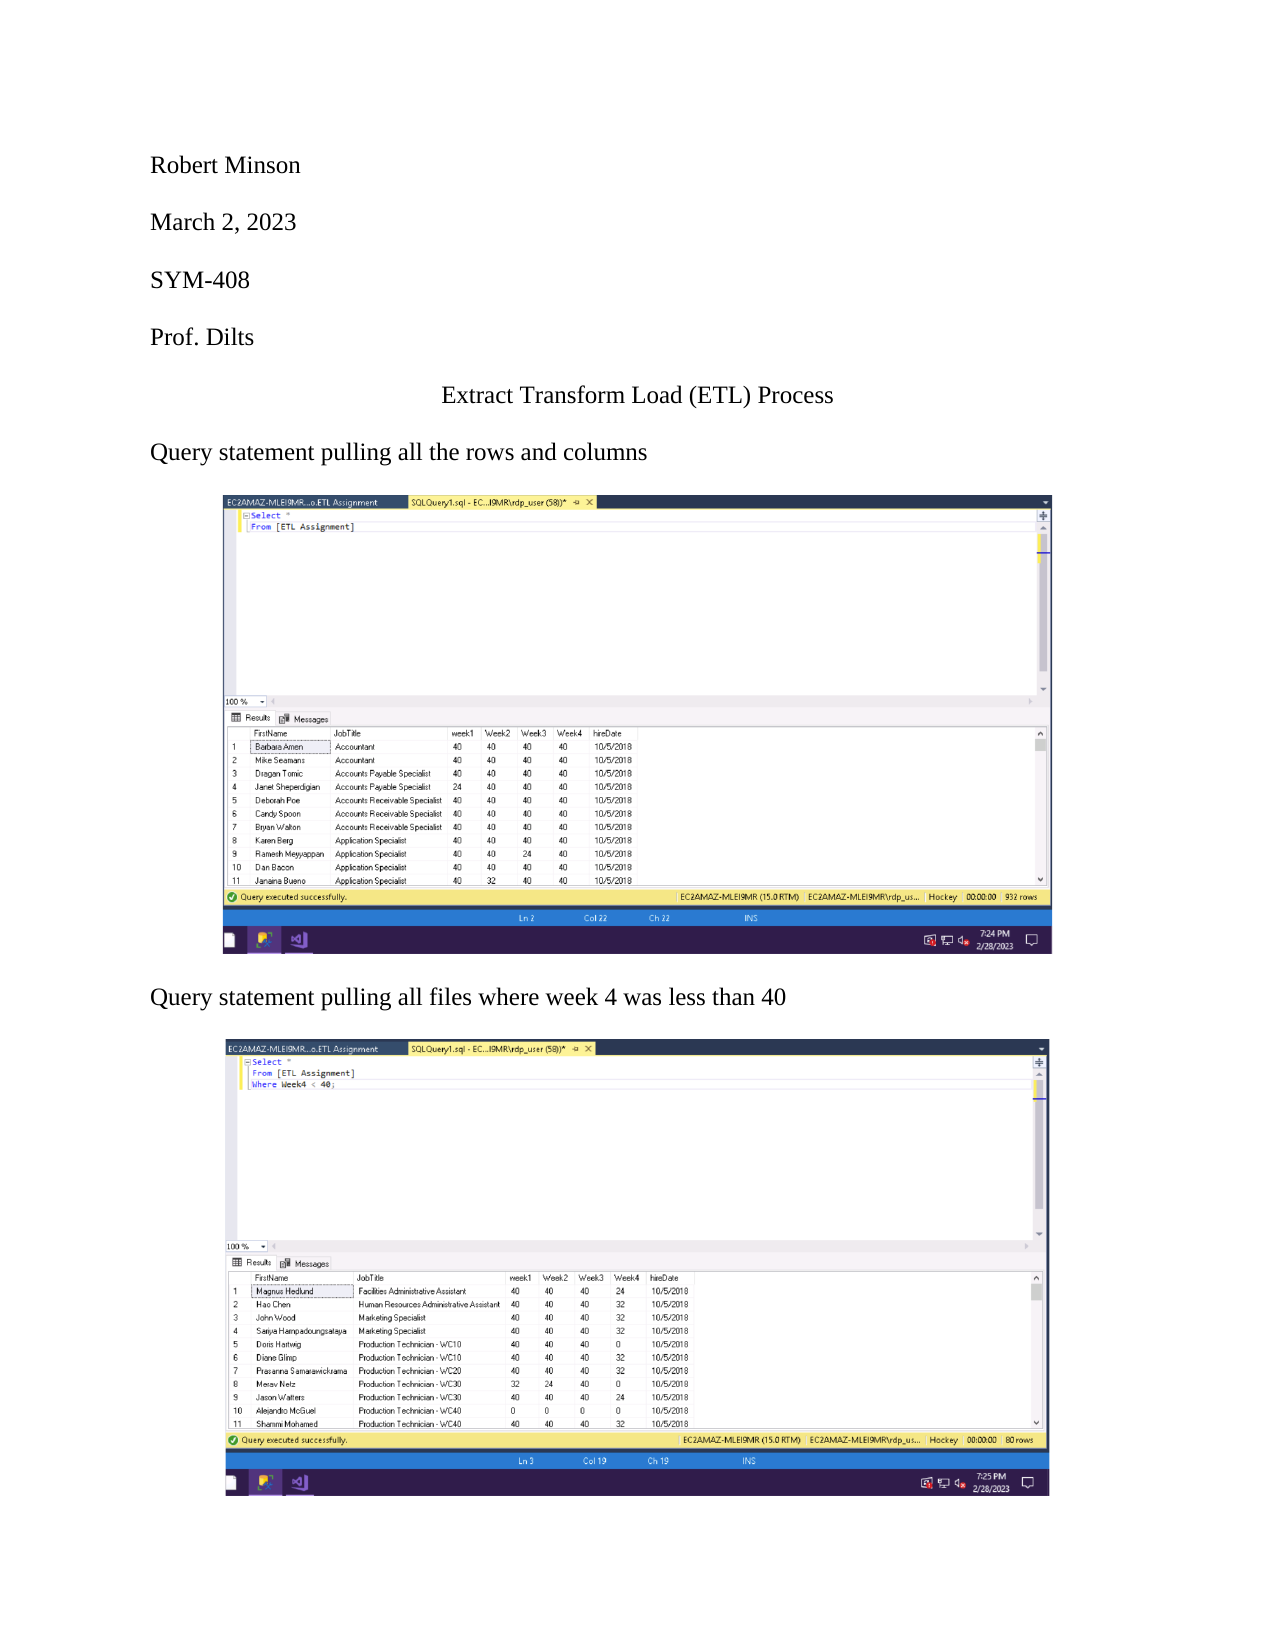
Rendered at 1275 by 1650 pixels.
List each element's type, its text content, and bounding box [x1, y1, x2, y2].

text Query statement pulling all files where week 4 was less than 40 [150, 982, 1125, 1011]
picture [225, 1039, 1050, 1496]
text SYM-408 [150, 265, 1125, 294]
text Robert Minson [150, 150, 1125, 179]
text Query statement pulling all the rows and columns [150, 437, 1125, 466]
picture [222, 495, 1053, 954]
text Extract Transform Load (ETL) Process [150, 380, 1125, 409]
text March 2, 2023 [150, 207, 1125, 236]
text Prof. Dilts [150, 322, 1125, 351]
